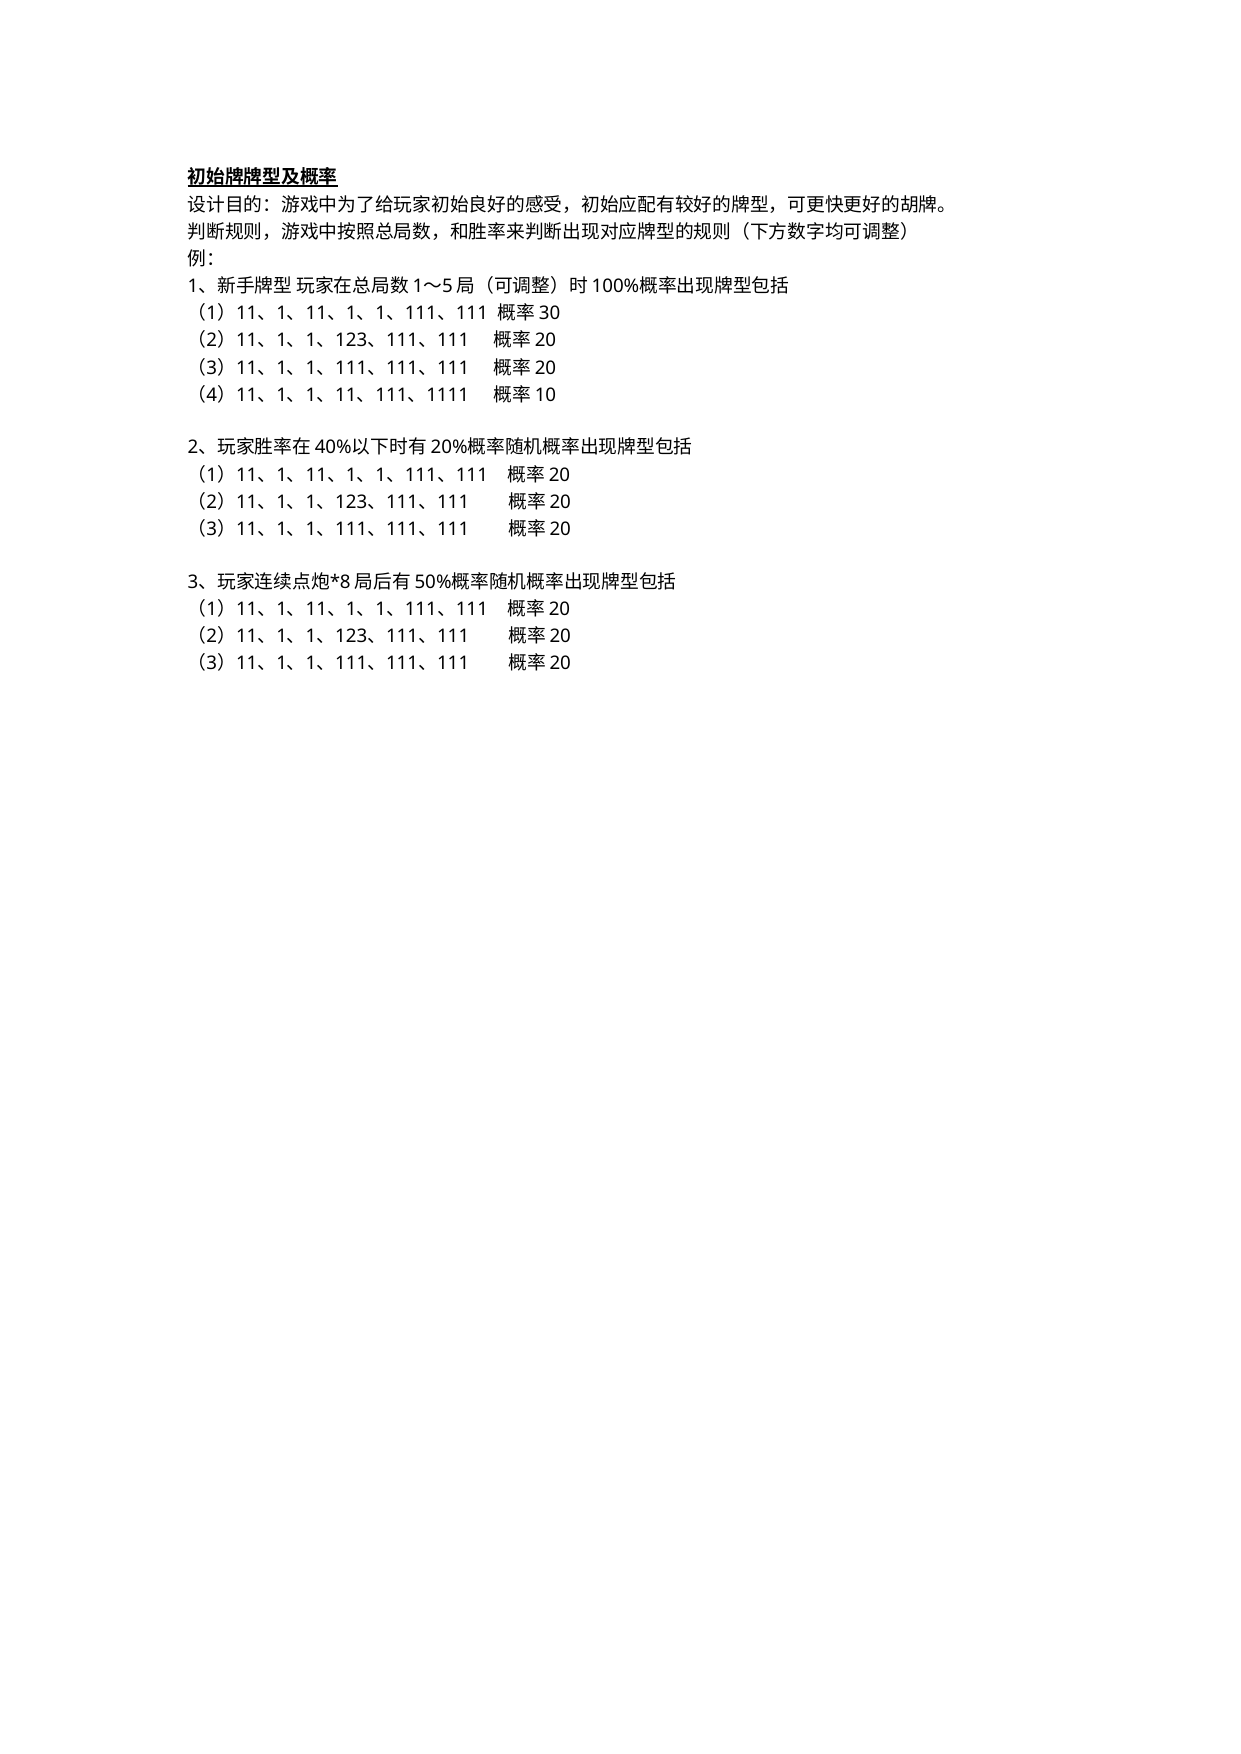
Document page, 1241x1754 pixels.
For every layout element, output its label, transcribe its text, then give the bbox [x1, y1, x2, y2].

text 3、玩家连续点炮*8局后有50%概率随机概率出现牌型包括 [187, 566, 1053, 594]
text （3）11、1、1、111、111、111 概率20 [187, 648, 1053, 675]
text （2）11、1、1、123、111、111 概率20 [187, 621, 1053, 648]
text （1）11、1、11、1、1、111、111 概率30 [187, 298, 1053, 325]
text 判断规则，游戏中按照总局数，和胜率来判断出现对应牌型的规则（下方数字均可调整） [187, 216, 1053, 243]
text 2、玩家胜率在40%以下时有20%概率随机概率出现牌型包括 [187, 432, 1053, 459]
text （1）11、1、11、1、1、111、111 概率20 [187, 459, 1053, 487]
text （1）11、1、11、1、1、111、111 概率20 [187, 594, 1053, 621]
text （3）11、1、1、111、111、111 概率20 [187, 514, 1053, 541]
text 设计目的：游戏中为了给玩家初始良好的感受，初始应配有较好的牌型，可更快更好的胡牌。 [187, 189, 1053, 216]
text （2）11、1、1、123、111、111 概率20 [187, 325, 1053, 352]
text （3）11、1、1、111、111、111 概率20 [187, 352, 1053, 379]
text （2）11、1、1、123、111、111 概率20 [187, 487, 1053, 514]
text （4）11、1、1、11、111、1111 概率10 [187, 379, 1053, 407]
text 1、新手牌型 玩家在总局数1～5局（可调整）时100%概率出现牌型包括 [187, 271, 1053, 298]
text 初始牌牌型及概率 [187, 162, 1053, 189]
text 例： [187, 243, 1053, 271]
